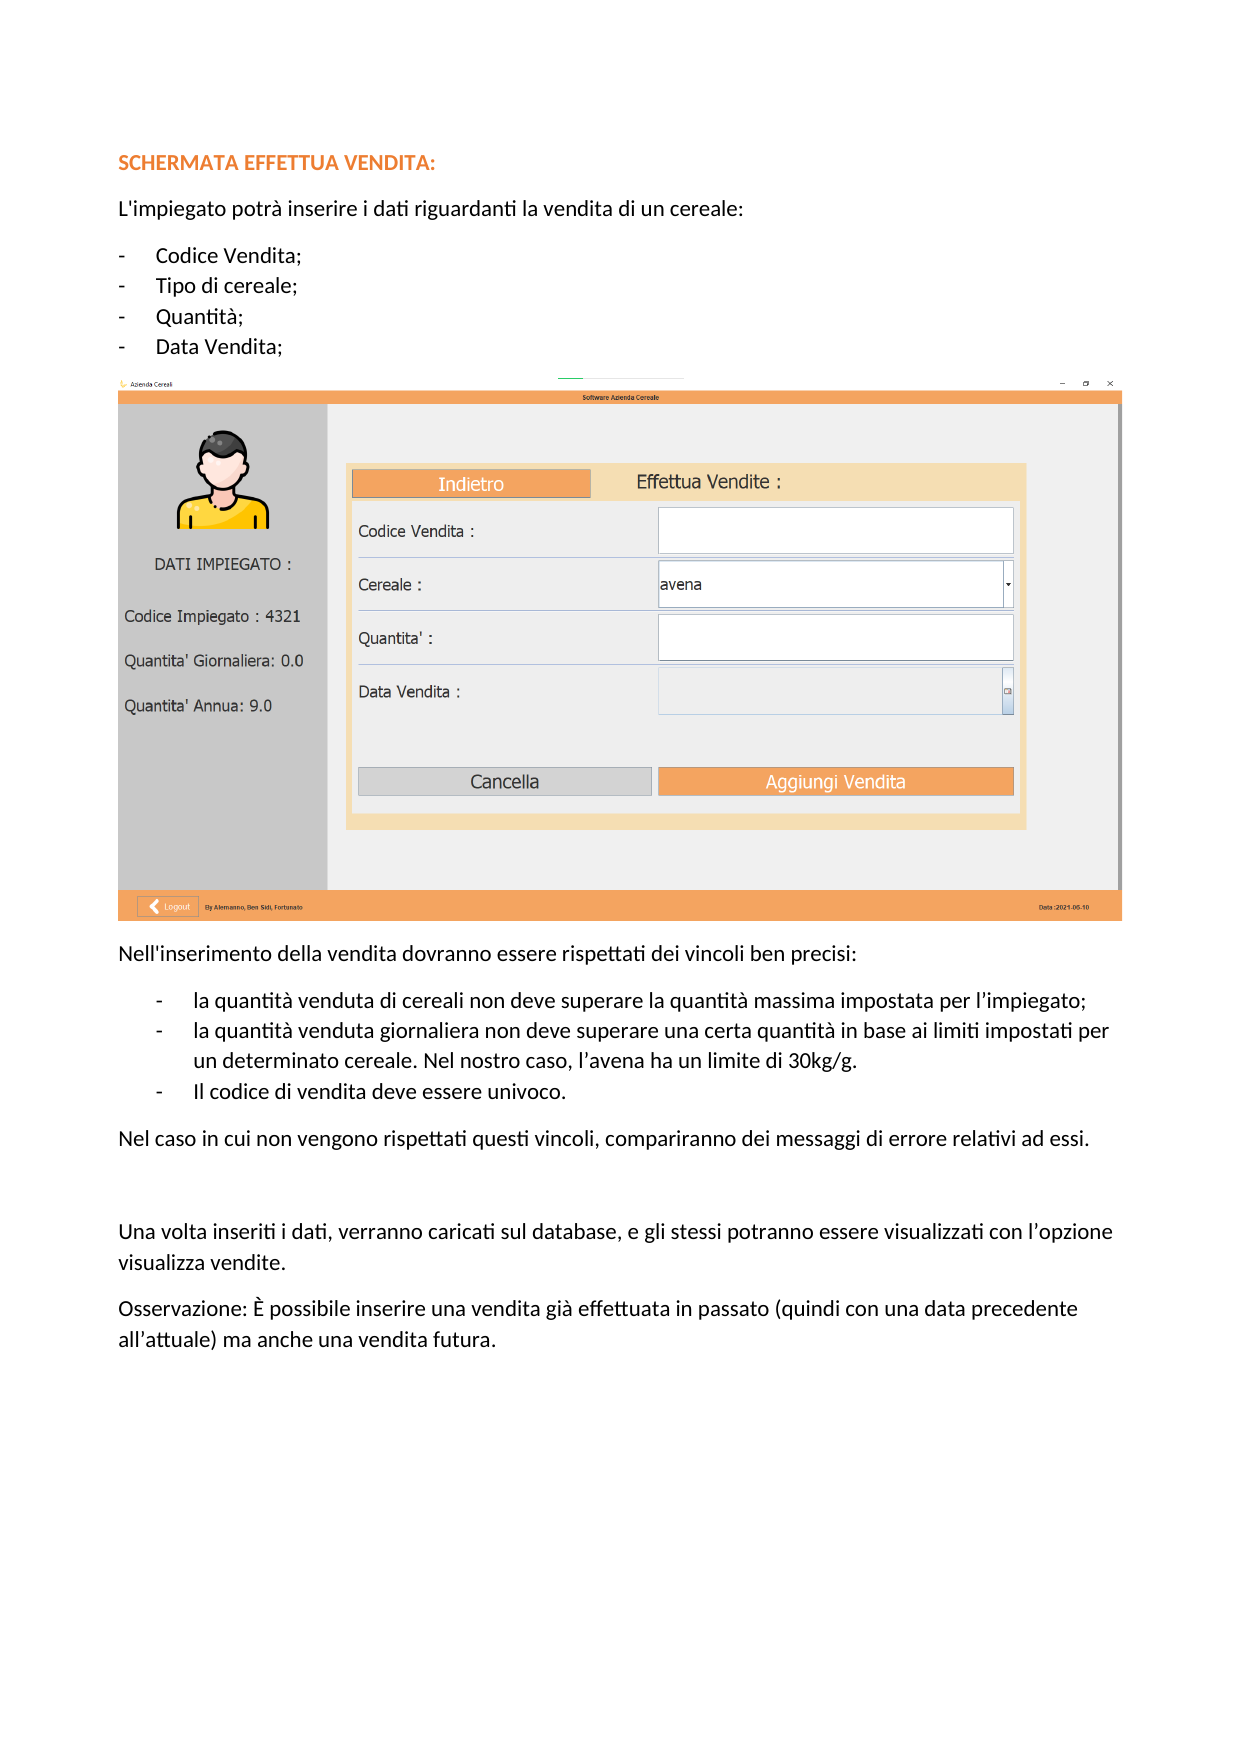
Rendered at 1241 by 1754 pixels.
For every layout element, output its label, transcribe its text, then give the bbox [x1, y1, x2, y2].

list la quantità venduta di cereali non deve superare la quantità massima impostata per l’impiegato; [156, 986, 1122, 1014]
text Una volta inseriti i dati, verranno caricati sul database, e gli stessi potranno essere visualizzati con l’opzione visualizza vendite. [118, 1217, 1122, 1276]
list Il codice di vendita deve essere univoco. [156, 1077, 1122, 1105]
list Quantità; [118, 302, 1122, 330]
text SCHERMATA EFFETTUA VENDITA: [118, 148, 1122, 176]
picture [118, 378, 1123, 921]
list Tipo di cereale; [118, 272, 1122, 299]
text Osservazione: È possibile inserire una vendita già effettuata in passato (quindi con una data precedente all’attuale) ma anche una vendita futura. [118, 1294, 1122, 1353]
text Nell'inserimento della vendita dovranno essere rispettati dei vincoli ben precisi: [118, 939, 1122, 967]
list la quantità venduta giornaliera non deve superare una certa quantità in base ai limiti impostati per un determinato cereale. Nel nostro caso, l’avena ha un limite di 30kg/g. [156, 1016, 1122, 1075]
text L'impiegato potrà inserire i dati riguardanti la vendita di un cereale: [118, 194, 1122, 222]
list Data Vendita; [118, 332, 1122, 360]
list Codice Vendita; [118, 241, 1122, 269]
text Nel caso in cui non vengono rispettati questi vincoli, compariranno dei messaggi di errore relativi ad essi. [118, 1124, 1122, 1152]
